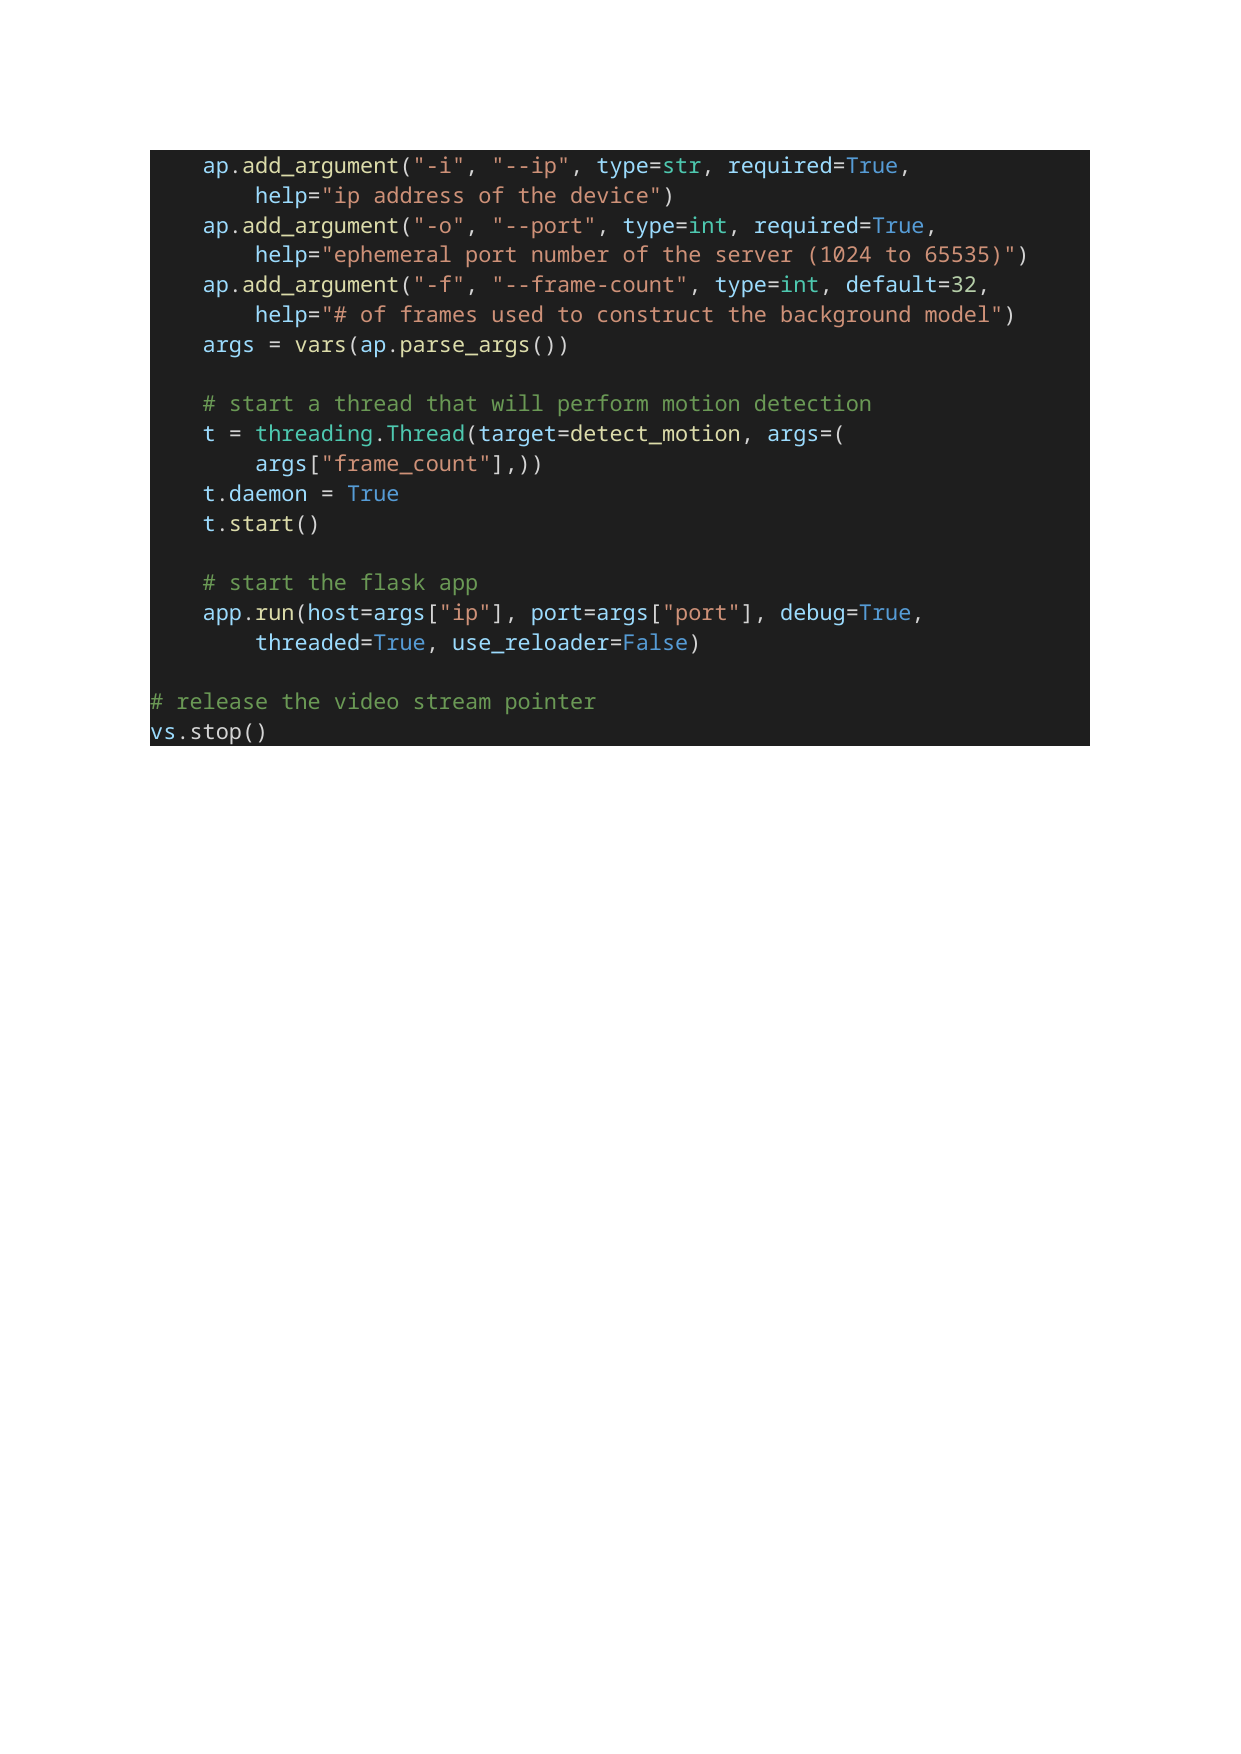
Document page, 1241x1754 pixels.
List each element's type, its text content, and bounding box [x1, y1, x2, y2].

text args["frame_count"],)) [150, 448, 1090, 478]
text # release the video stream pointer [150, 686, 1090, 716]
text help="ip address of the device") [150, 180, 1090, 209]
text vs.stop() [150, 716, 1090, 746]
text app.run(host=args["ip"], port=args["port"], debug=True, [150, 597, 1090, 627]
text ap.add_argument("-f", "--frame-count", type=int, default=32, [150, 269, 1090, 299]
text # start the flask app [150, 567, 1090, 597]
text t.start() [150, 507, 1090, 537]
text help="ephemeral port number of the server (1024 to 65535)") [150, 239, 1090, 269]
text threaded=True, use_reloader=False) [150, 627, 1090, 656]
text t.daemon = True [150, 478, 1090, 507]
text ap.add_argument("-i", "--ip", type=str, required=True, [150, 150, 1090, 180]
text ap.add_argument("-o", "--port", type=int, required=True, [150, 209, 1090, 239]
text help="# of frames used to construct the background model") [150, 299, 1090, 329]
text # start a thread that will perform motion detection [150, 388, 1090, 418]
text args = vars(ap.parse_args()) [150, 329, 1090, 358]
text t = threading.Thread(target=detect_motion, args=( [150, 418, 1090, 448]
